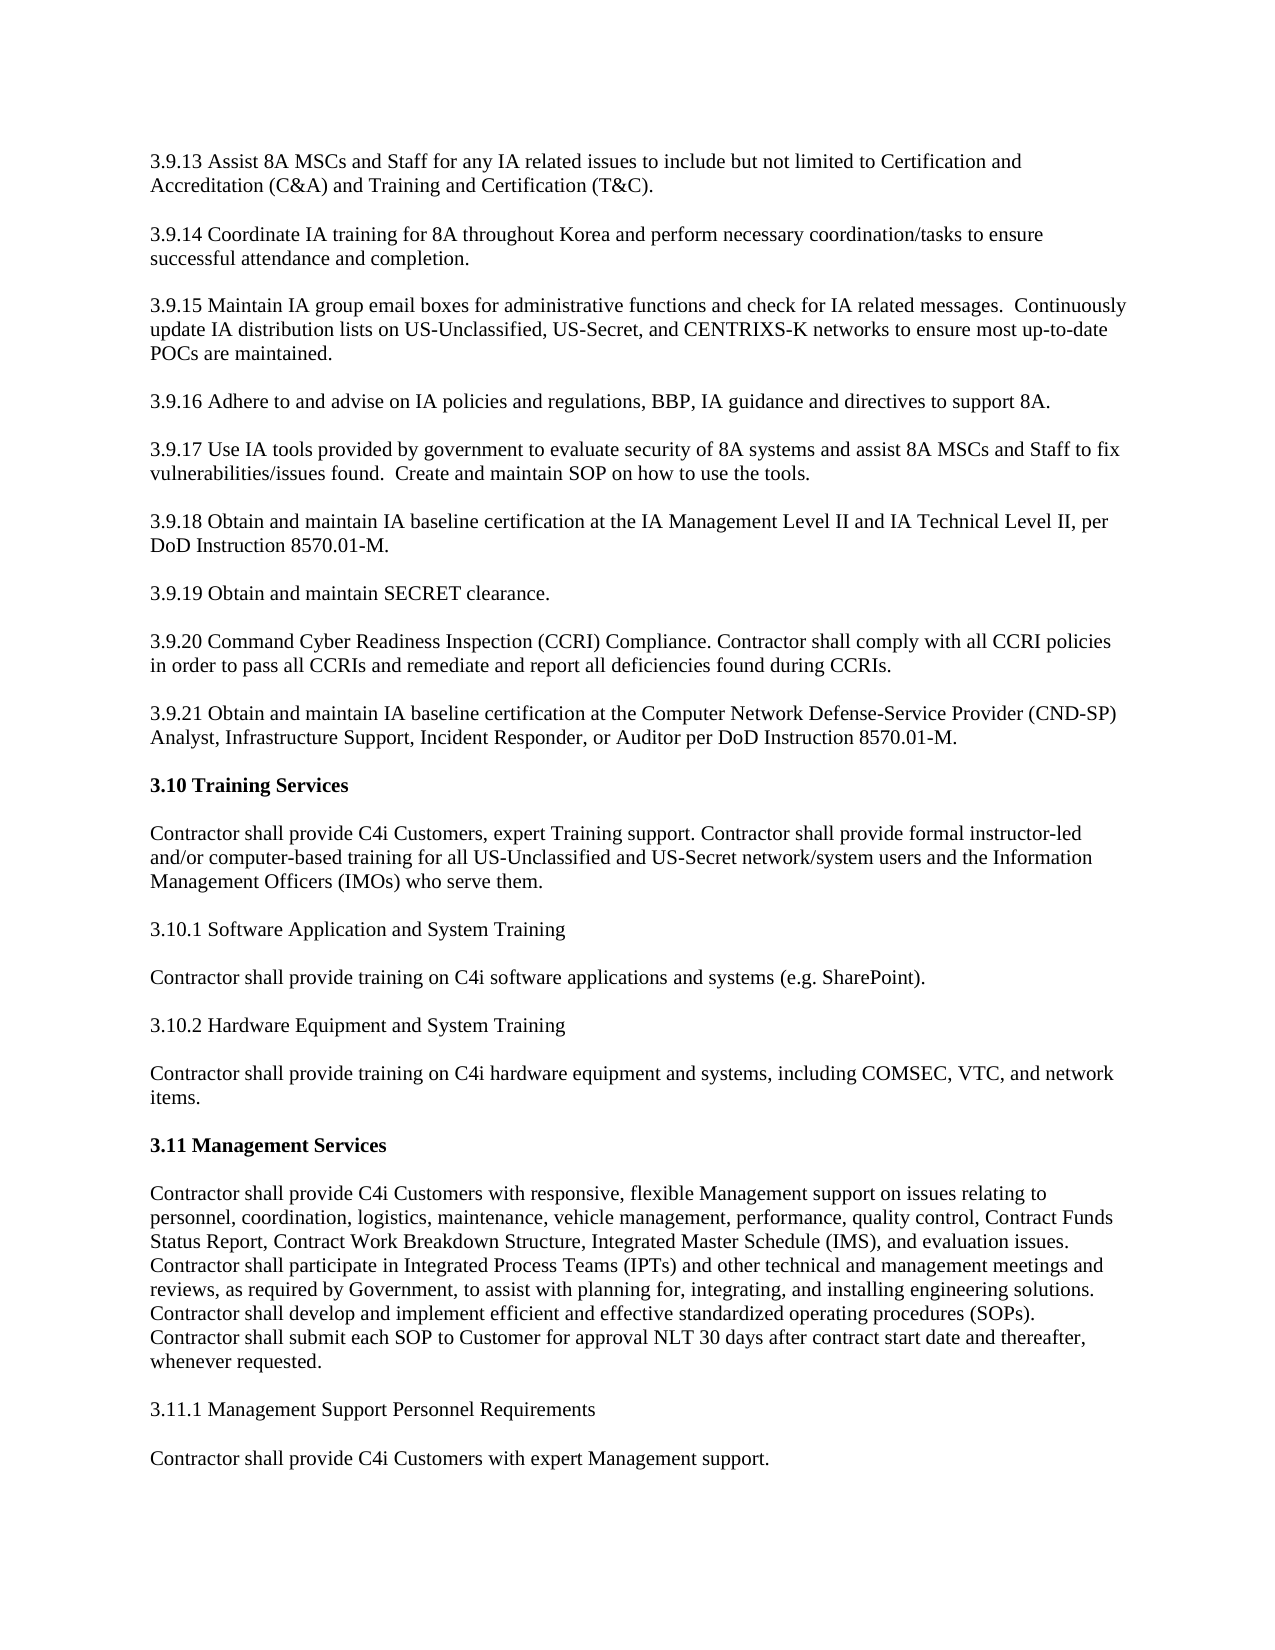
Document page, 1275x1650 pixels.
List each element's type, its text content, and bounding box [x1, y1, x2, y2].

text 3.11.1 Management Support Personnel Requirements [150, 1397, 1139, 1421]
text 3.9.21 Obtain and maintain IA baseline certification at the Computer Network Defense-Service Provider (CND-SP) Analyst, Infrastructure Support, Incident Responder, or Auditor per DoD Instruction 8570.01-M. [150, 701, 1120, 749]
text Contractor shall provide C4i Customers, expert Training support. Contractor shall provide formal instructor-led and/or computer-based training for all US-Unclassified and US-Secret network/system users and the Information Management Officers (IMOs) who serve them. [150, 821, 1098, 893]
text 3.10 Training Services [150, 773, 1139, 797]
text Contractor shall provide training on C4i hardware equipment and systems, including COMSEC, VTC, and network items. [150, 1061, 1118, 1109]
text Contractor shall provide training on C4i software applications and systems (e.g. SharePoint). [150, 965, 1139, 989]
text 3.9.17 Use IA tools provided by government to evaluate security of 8A systems and assist 8A MSCs and Staff to fix vulnerabilities/issues found. Create and maintain SOP on how to use the tools. [150, 437, 1124, 485]
text 3.9.14 Coordinate IA training for 8A throughout Korea and perform necessary coordination/tasks to ensure successful attendance and completion. [150, 221, 1048, 269]
text Contractor shall provide C4i Customers with expert Management support. [150, 1445, 1139, 1469]
text 3.9.19 Obtain and maintain SECRET clearance. [150, 581, 1139, 605]
text Accreditation (C&A) and Training and Certification (T&C). [150, 173, 1139, 197]
text 3.9.15 Maintain IA group email boxes for administrative functions and check for IA related messages. Continuously update IA distribution lists on US-Unclassified, US-Secret, and CENTRIXS-K networks to ensure most up-to-date POCs are maintained. [150, 293, 1131, 365]
text 3.9.13 Assist 8A MSCs and Staff for any IA related issues to include but not limited to Certification and [150, 149, 1139, 173]
text Contractor shall provide C4i Customers with responsive, flexible Management support on issues relating to personnel, coordination, logistics, maintenance, vehicle management, performance, quality control, Contract Funds Status Report, Contract Work Breakdown Structure, Integrated Master Schedule (IMS), and evaluation issues. Contractor shall participate in Integrated Process Teams (IPTs) and other technical and management meetings and reviews, as required by Government, to assist with planning for, integrating, and installing engineering solutions. Contractor shall develop and implement efficient and effective standardized operating procedures (SOPs). Contractor shall submit each SOP to Customer for approval NLT 30 days after contract start date and thereafter, whenever requested. [150, 1181, 1117, 1373]
text 3.10.2 Hardware Equipment and System Training [150, 1013, 1139, 1037]
text DoD Instruction 8570.01-M. [150, 533, 1139, 557]
text 3.10.1 Software Application and System Training [150, 917, 1139, 941]
text 3.11 Management Services [150, 1133, 1139, 1157]
text 3.9.18 Obtain and maintain IA baseline certification at the IA Management Level II and IA Technical Level II, per [150, 509, 1139, 533]
text 3.9.20 Command Cyber Readiness Inspection (CCRI) Compliance. Contractor shall comply with all CCRI policies in order to pass all CCRIs and remediate and report all deficiencies found during CCRIs. [150, 629, 1115, 677]
text 3.9.16 Adhere to and advise on IA policies and regulations, BBP, IA guidance and directives to support 8A. [150, 389, 1139, 413]
